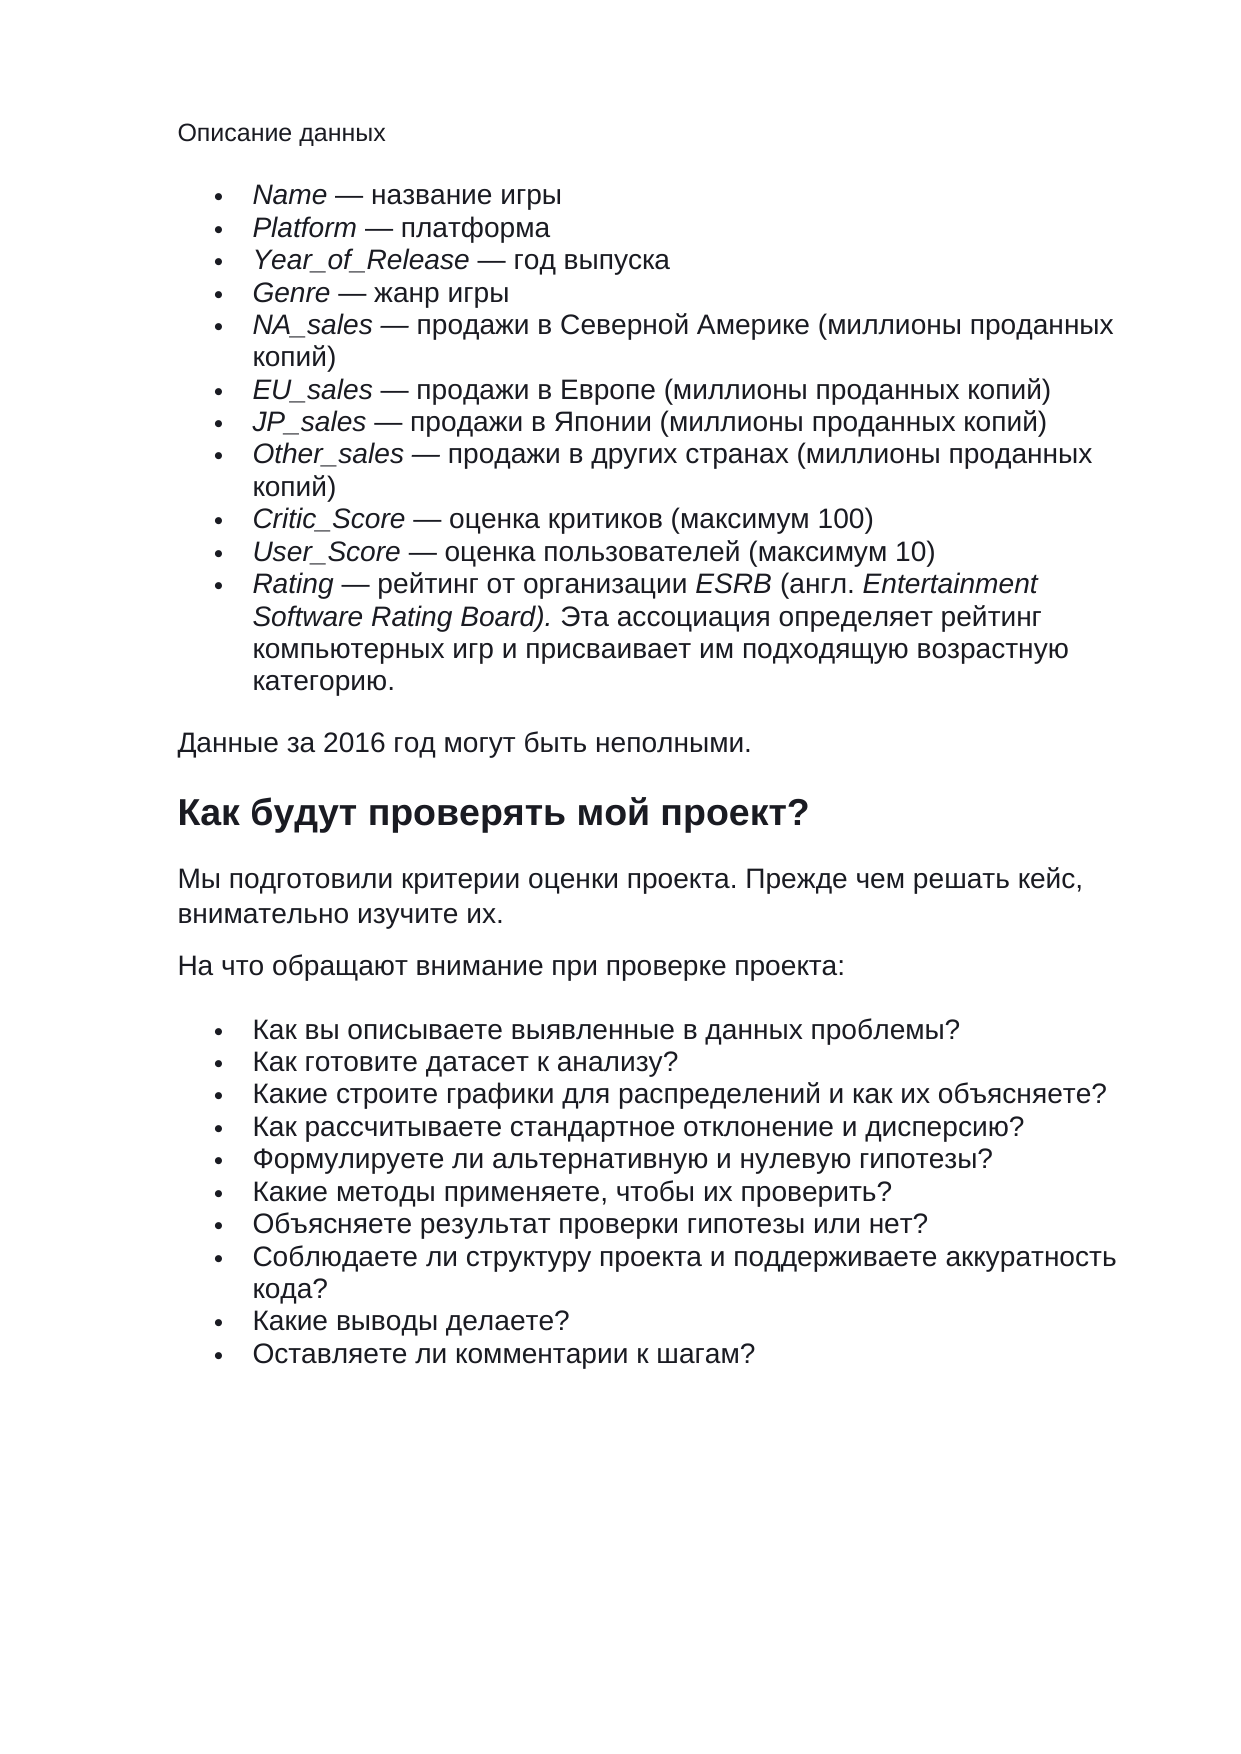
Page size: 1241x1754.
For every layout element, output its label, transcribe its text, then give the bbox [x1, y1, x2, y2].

text На что обращают внимание при проверке проекта: [177, 949, 1152, 981]
text Данные за 2016 год могут быть неполными. [177, 726, 1152, 758]
list Как рассчитываете стандартное отклонение и дисперсию? [215, 1110, 1152, 1142]
list Формулируете ли альтернативную и нулевую гипотезы? [215, 1142, 1152, 1175]
list Какие методы применяете, чтобы их проверить? [215, 1175, 1152, 1207]
list Какие выводы делаете? [215, 1304, 1152, 1337]
list Other_sales — продажи в других странах (миллионы проданных копий) [215, 437, 1152, 502]
list Critic_Score — оценка критиков (максимум 100) [215, 502, 1152, 535]
list EU_sales — продажи в Европе (миллионы проданных копий) [215, 373, 1152, 405]
list Platform — платформа [215, 211, 1152, 243]
list NA_sales — продажи в Северной Америке (миллионы проданных копий) [215, 308, 1152, 373]
list Соблюдаете ли структуру проекта и поддерживаете аккуратность кода? [215, 1239, 1152, 1304]
list Name — название игры [215, 178, 1152, 211]
subtitle Как будут проверять мой проект? [177, 790, 1152, 833]
list Как готовите датасет к анализу? [215, 1045, 1152, 1077]
list User_Score — оценка пользователей (максимум 10) [215, 535, 1152, 567]
list JP_sales — продажи в Японии (миллионы проданных копий) [215, 405, 1152, 437]
list Genre — жанр игры [215, 276, 1152, 308]
list Rating — рейтинг от организации ESRB (англ. Entertainment Software Rating Board). Эта ассоциация определяет рейтинг компьютерных игр и присваивает им подходящую возрастную категорию. [215, 567, 1152, 697]
list Year_of_Release — год выпуска [215, 243, 1152, 276]
list Какие строите графики для распределений и как их объясняете? [215, 1077, 1152, 1110]
list Как вы описываете выявленные в данных проблемы? [215, 1013, 1152, 1045]
list Объясняете результат проверки гипотезы или нет? [215, 1207, 1152, 1239]
subtitle Описание данных [177, 118, 1152, 147]
text Мы подготовили критерии оценки проекта. Прежде чем решать кейс, внимательно изучите их. [177, 862, 1152, 929]
list Оставляете ли комментарии к шагам? [215, 1337, 1152, 1369]
